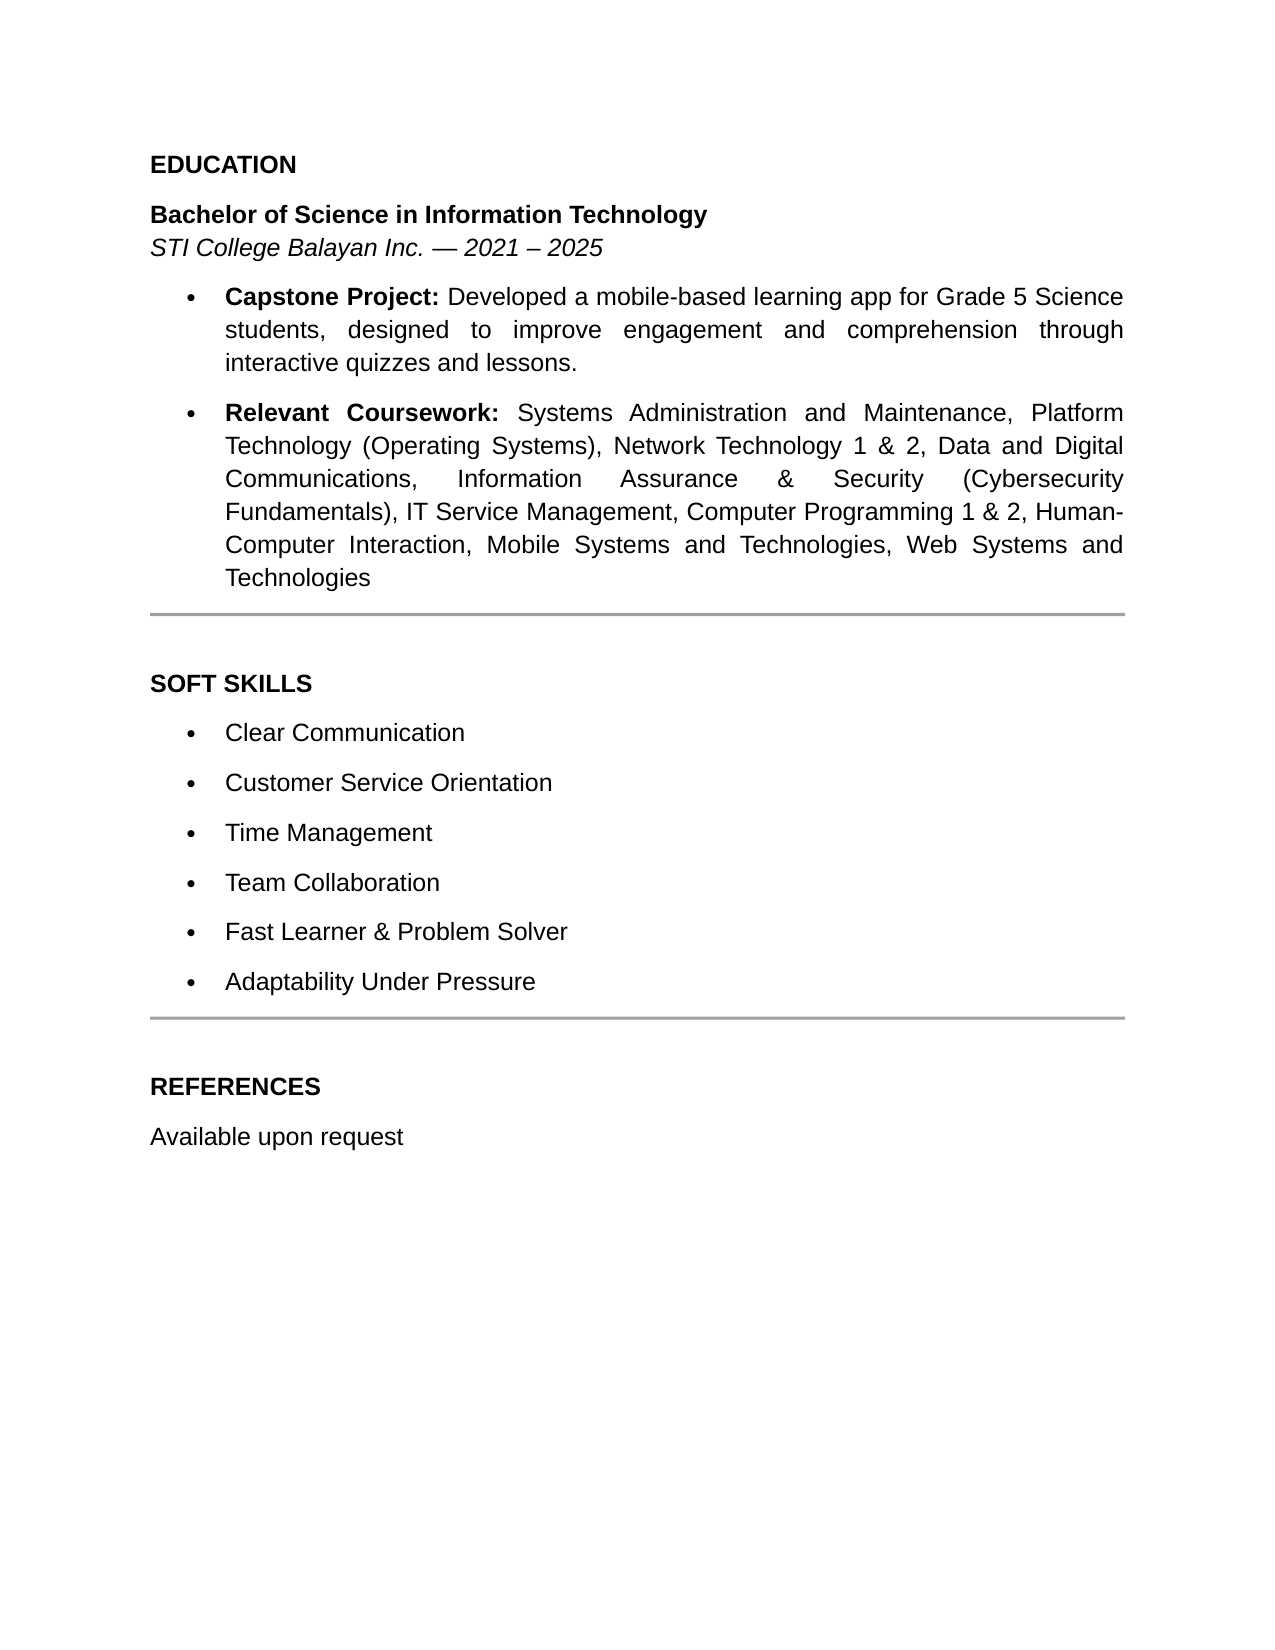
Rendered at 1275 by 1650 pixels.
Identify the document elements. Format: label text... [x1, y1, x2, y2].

list Fast Learner & Problem Solver [187, 917, 1125, 946]
list Clear Communication [187, 718, 1125, 747]
text Bachelor of Science in Information Technology STI College Balayan Inc. — 2021 – 2025 [150, 200, 1125, 261]
list Capstone Project: Developed a mobile-based learning app for Grade 5 Science students, designed to improve engagement and comprehension through interactive quizzes and lessons. [187, 282, 1125, 377]
text SOFT SKILLS [150, 669, 1125, 697]
list Adaptability Under Pressure [187, 967, 1125, 996]
list Team Collaboration [187, 867, 1125, 896]
list Customer Service Orientation [187, 768, 1125, 797]
list Relevant Coursework: Systems Administration and Maintenance, Platform Technology (Operating Systems), Network Technology 1 & 2, Data and Digital Communications, Information Assurance & Security (Cybersecurity Fundamentals), IT Service Management, Computer Programming 1 & 2, Human-Computer Interaction, Mobile Systems and Technologies, Web Systems and Technologies [187, 398, 1125, 592]
list Time Management [187, 818, 1125, 847]
text REFERENCES [150, 1072, 1125, 1101]
text Available upon request [150, 1122, 1125, 1151]
text EDUCATION [150, 150, 1125, 179]
